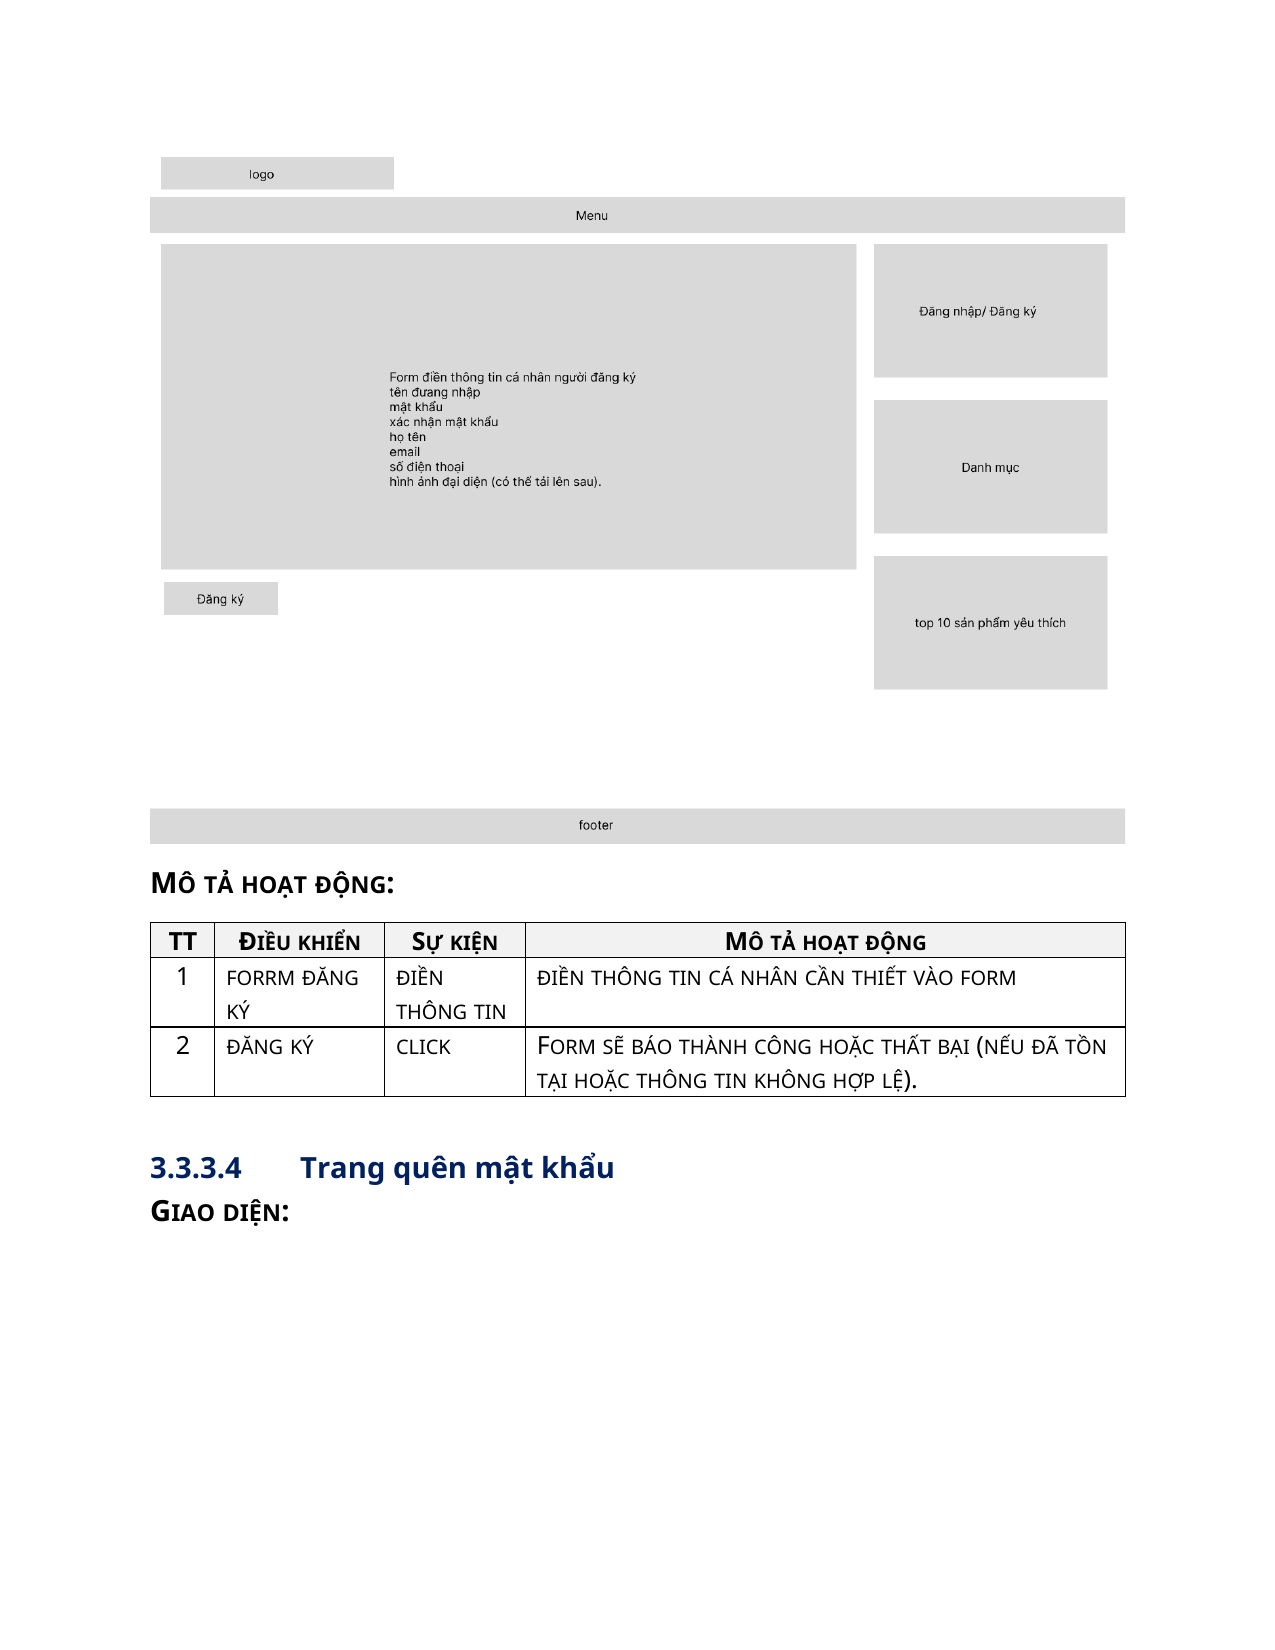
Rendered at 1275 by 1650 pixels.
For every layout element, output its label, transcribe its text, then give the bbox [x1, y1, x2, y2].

picture [150, 150, 1125, 844]
table_cell forrm đăng ký [215, 958, 384, 1026]
subtitle Trang quên mật khẩu [150, 1148, 1125, 1187]
text Giao diện: [150, 1191, 1125, 1230]
table_cell điền thông tin [385, 958, 525, 1026]
table_cell click [385, 1028, 525, 1096]
table_cell Form sẽ báo thành công hoặc thất bại (nếu đã tồn tại hoặc thông tin không hợp lệ). [526, 1028, 1125, 1096]
table_cell 1 [151, 958, 214, 1026]
table_header Mô tả hoạt động [526, 923, 1125, 957]
table_header Sự kiện [385, 923, 525, 957]
table_header Điều khiển [215, 923, 384, 957]
table_cell 2 [151, 1028, 214, 1096]
text Mô tả hoạt động: [150, 863, 1125, 902]
table_header TT [151, 923, 214, 957]
table_cell đăng ký [215, 1028, 384, 1096]
table_cell điền thông tin cá nhân cần thiết vào form [526, 958, 1125, 1026]
